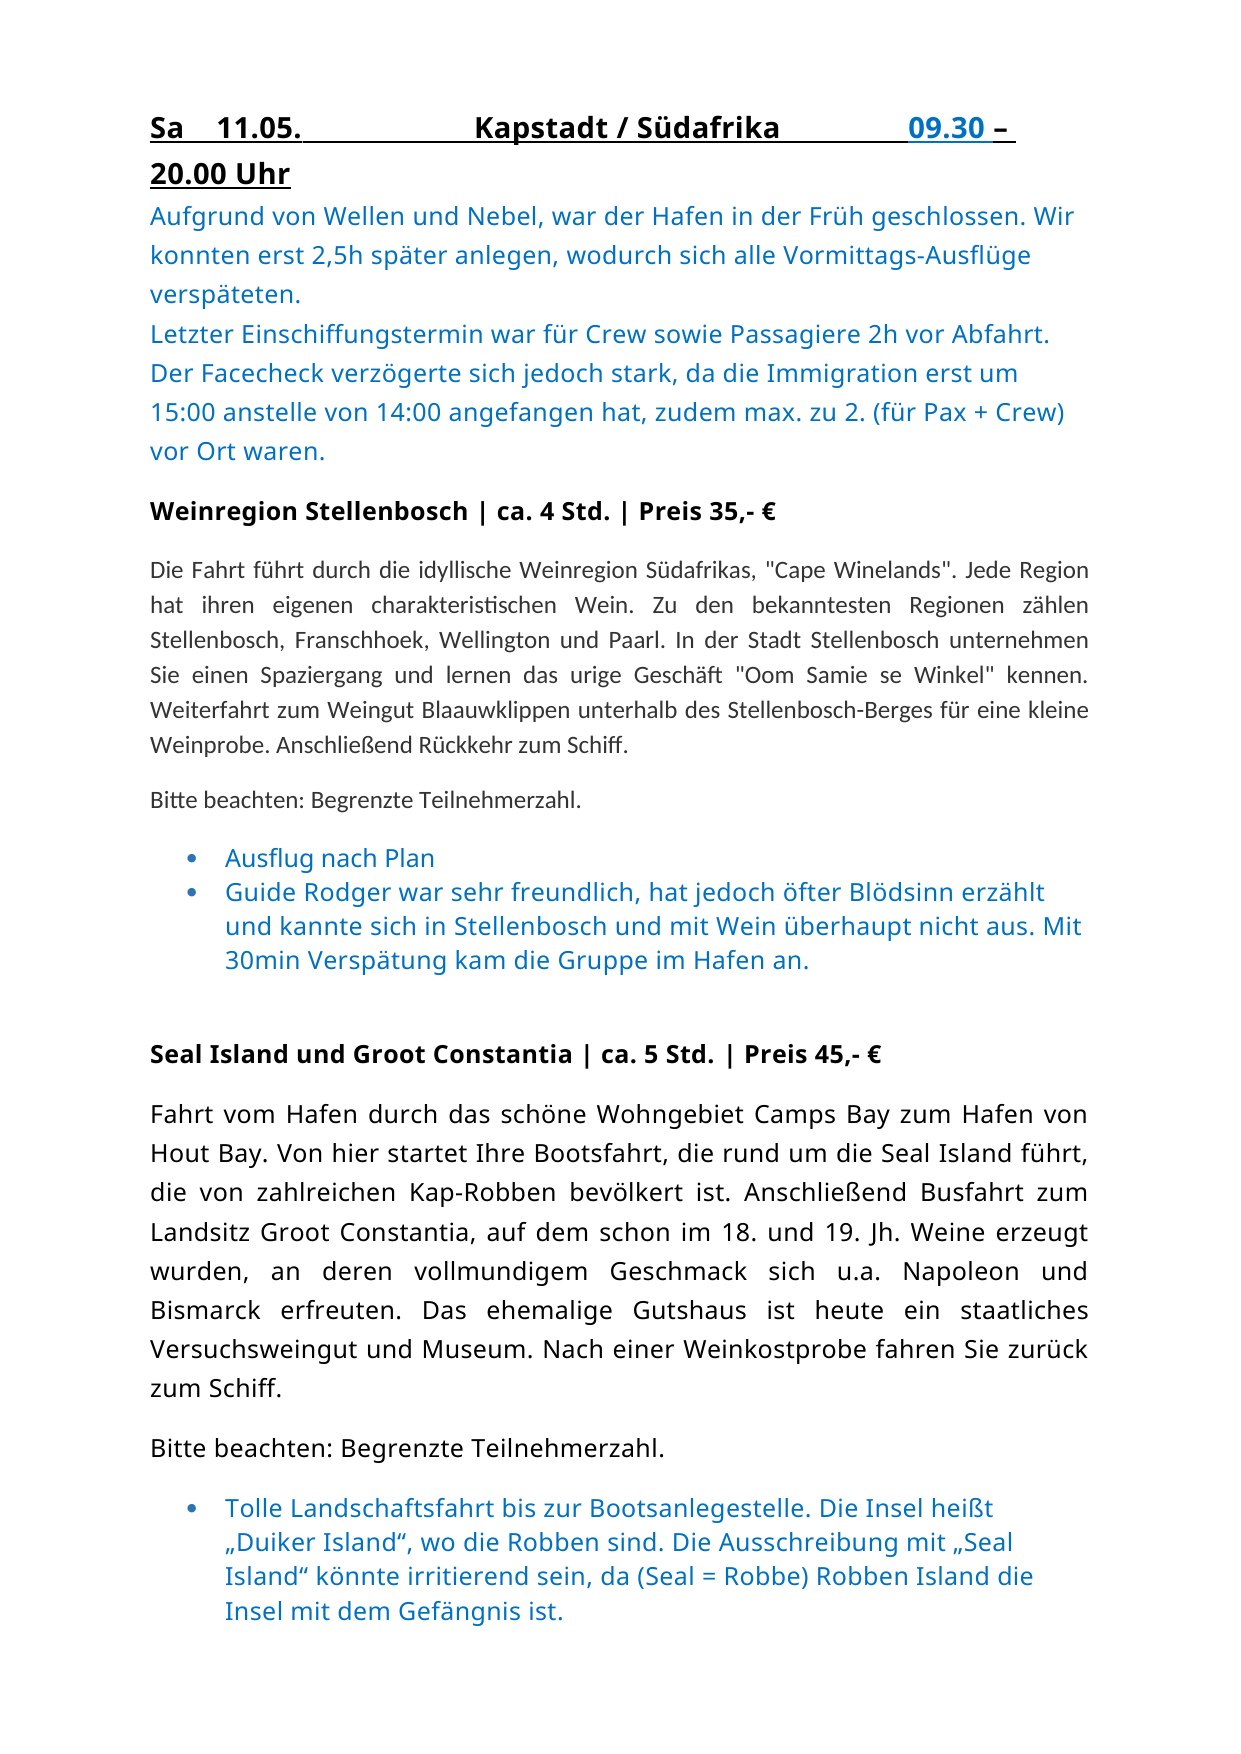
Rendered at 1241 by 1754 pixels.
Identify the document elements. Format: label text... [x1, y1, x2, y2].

text Bitte beachten: Begrenzte Teilnehmerzahl. [150, 785, 1090, 815]
list Guide Rodger war sehr freundlich, hat jedoch öfter Blödsinn erzählt und kannte sich in Stellenbosch und mit Wein überhaupt nicht aus. Mit 30min Verspätung kam die Gruppe im Hafen an. [187, 874, 1090, 977]
text Seal Island und Groot Constantia | ca. 5 Std. | Preis 45,- € [150, 1037, 1090, 1071]
list Tolle Landschaftsfahrt bis zur Bootsanlegestelle. Die Insel heißt „Duiker Island“, wo die Robben sind. Die Ausschreibung mit „Seal Island“ könnte irritierend sein, da (Seal = Robbe) Robben Island die Insel mit dem Gefängnis ist. [187, 1491, 1090, 1627]
text Aufgrund von Wellen und Nebel, war der Hafen in der Früh geschlossen. Wir konnten erst 2,5h später anlegen, wodurch sich alle Vormittags-Ausflüge verspäteten. Letzter Einschiffungstermin war für Crew sowie Passagiere 2h vor Abfahrt. Der Facecheck verzögerte sich jedoch stark, da die Immigration erst um 15:00 anstelle von 14:00 angefangen hat, zudem max. zu 2. (für Pax + Crew) vor Ort waren. [150, 199, 1090, 468]
list Ausflug nach Plan [187, 841, 1090, 874]
subtitle Sa 11.05. Kapstadt / Südafrika 09.30 – 20.00 Uhr [150, 108, 1090, 193]
text Fahrt vom Hafen durch das schöne Wohngebiet Camps Bay zum Hafen von Hout Bay. Von hier startet Ihre Bootsfahrt, die rund um die Seal Island führt, die von zahlreichen Kap-Robben bevölkert ist. Anschließend Busfahrt zum Landsitz Groot Constantia, auf dem schon im 18. und 19. Jh. Weine erzeugt wurden, an deren vollmundigem Geschmack sich u.a. Napoleon und Bismarck erfreuten. Das ehemalige Gutshaus ist heute ein staatliches Versuchsweingut und Museum. Nach einer Weinkostprobe fahren Sie zurück zum Schiff. [150, 1097, 1090, 1405]
text Weinregion Stellenbosch | ca. 4 Std. | Preis 35,- € [150, 494, 1090, 528]
text Die Fahrt führt durch die idyllische Weinregion Südafrikas, "Cape Winelands". Jede Region hat ihren eigenen charakteristischen Wein. Zu den bekanntesten Regionen zählen Stellenbosch, Franschhoek, Wellington und Paarl. In der Stadt Stellenbosch unternehmen Sie einen Spaziergang und lernen das urige Geschäft "Oom Samie se Winkel" kennen. Weiterfahrt zum Weingut Blaauwklippen unterhalb des Stellenbosch-Berges für eine kleine Weinprobe. Anschließend Rückkehr zum Schiff. [150, 554, 1090, 759]
text Bitte beachten: Begrenzte Teilnehmerzahl. [150, 1431, 1090, 1465]
